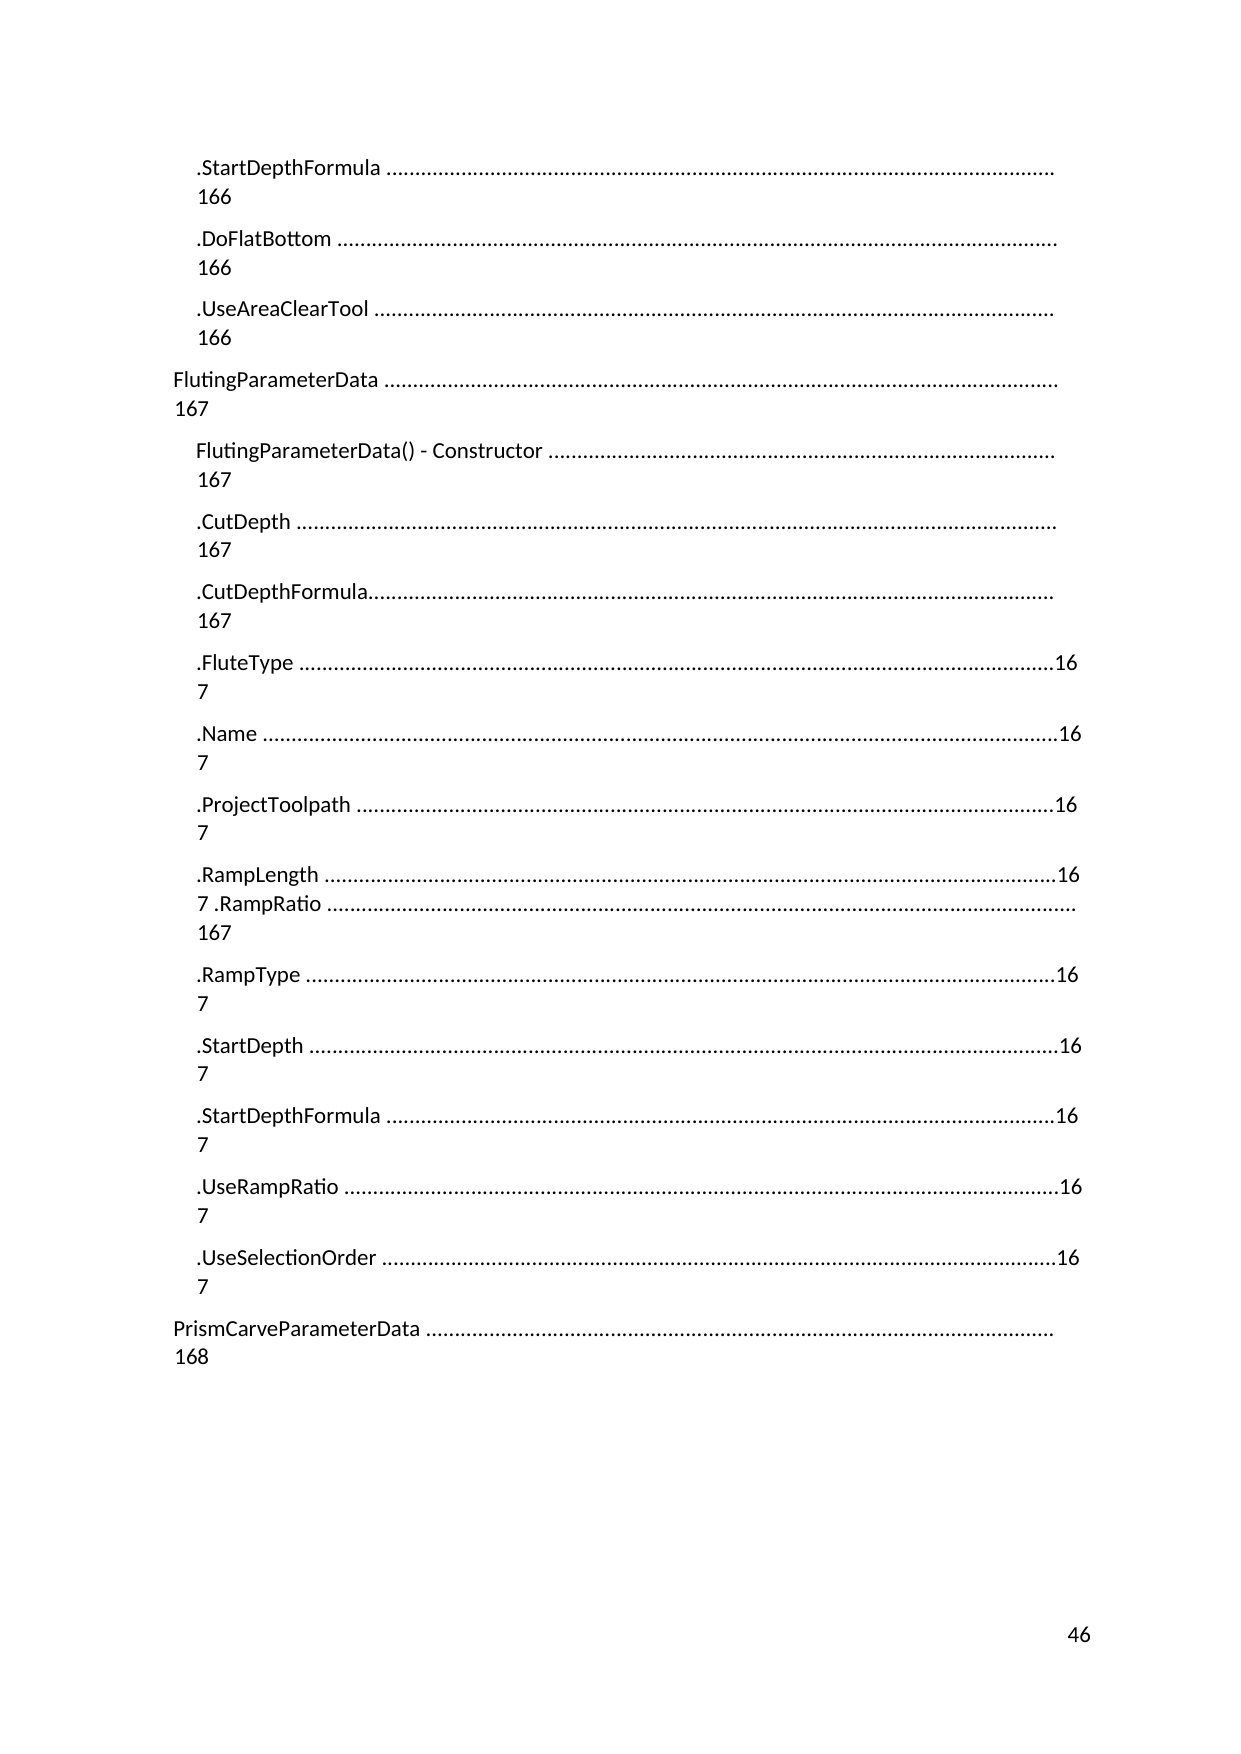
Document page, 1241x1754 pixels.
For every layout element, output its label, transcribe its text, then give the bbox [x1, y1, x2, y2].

text FlutingParameterData ..................................................................................................................... 167 [173, 365, 1089, 422]
text .DoFlatBottom ............................................................................................................................. 166 [196, 224, 1089, 281]
text .StartDepthFormula ....................................................................................................................167 [196, 1101, 1089, 1158]
text .UseAreaClearTool ...................................................................................................................... 166 [196, 294, 1089, 351]
text .Name ..........................................................................................................................................167 [196, 719, 1089, 776]
text FlutingParameterData() - Constructor ........................................................................................ 167 [196, 436, 1089, 493]
text .RampLength ...............................................................................................................................167 .RampRatio ..................................................................................................................................167 [196, 860, 1089, 946]
text .StartDepth ..................................................................................................................................167 [196, 1031, 1089, 1088]
text .CutDepthFormula....................................................................................................................... 167 [196, 577, 1089, 634]
text .StartDepthFormula .................................................................................................................... 166 [196, 153, 1089, 210]
text .FluteType ...................................................................................................................................167 [196, 648, 1089, 705]
text .UseSelectionOrder .....................................................................................................................167 [196, 1243, 1089, 1300]
text PrismCarveParameterData ............................................................................................................. 168 [173, 1314, 1089, 1371]
text .CutDepth .................................................................................................................................... 167 [196, 507, 1089, 564]
text .ProjectToolpath .........................................................................................................................167 [196, 790, 1089, 847]
text .RampType ..................................................................................................................................167 [196, 960, 1089, 1017]
text .UseRampRatio ............................................................................................................................167 [196, 1172, 1089, 1229]
